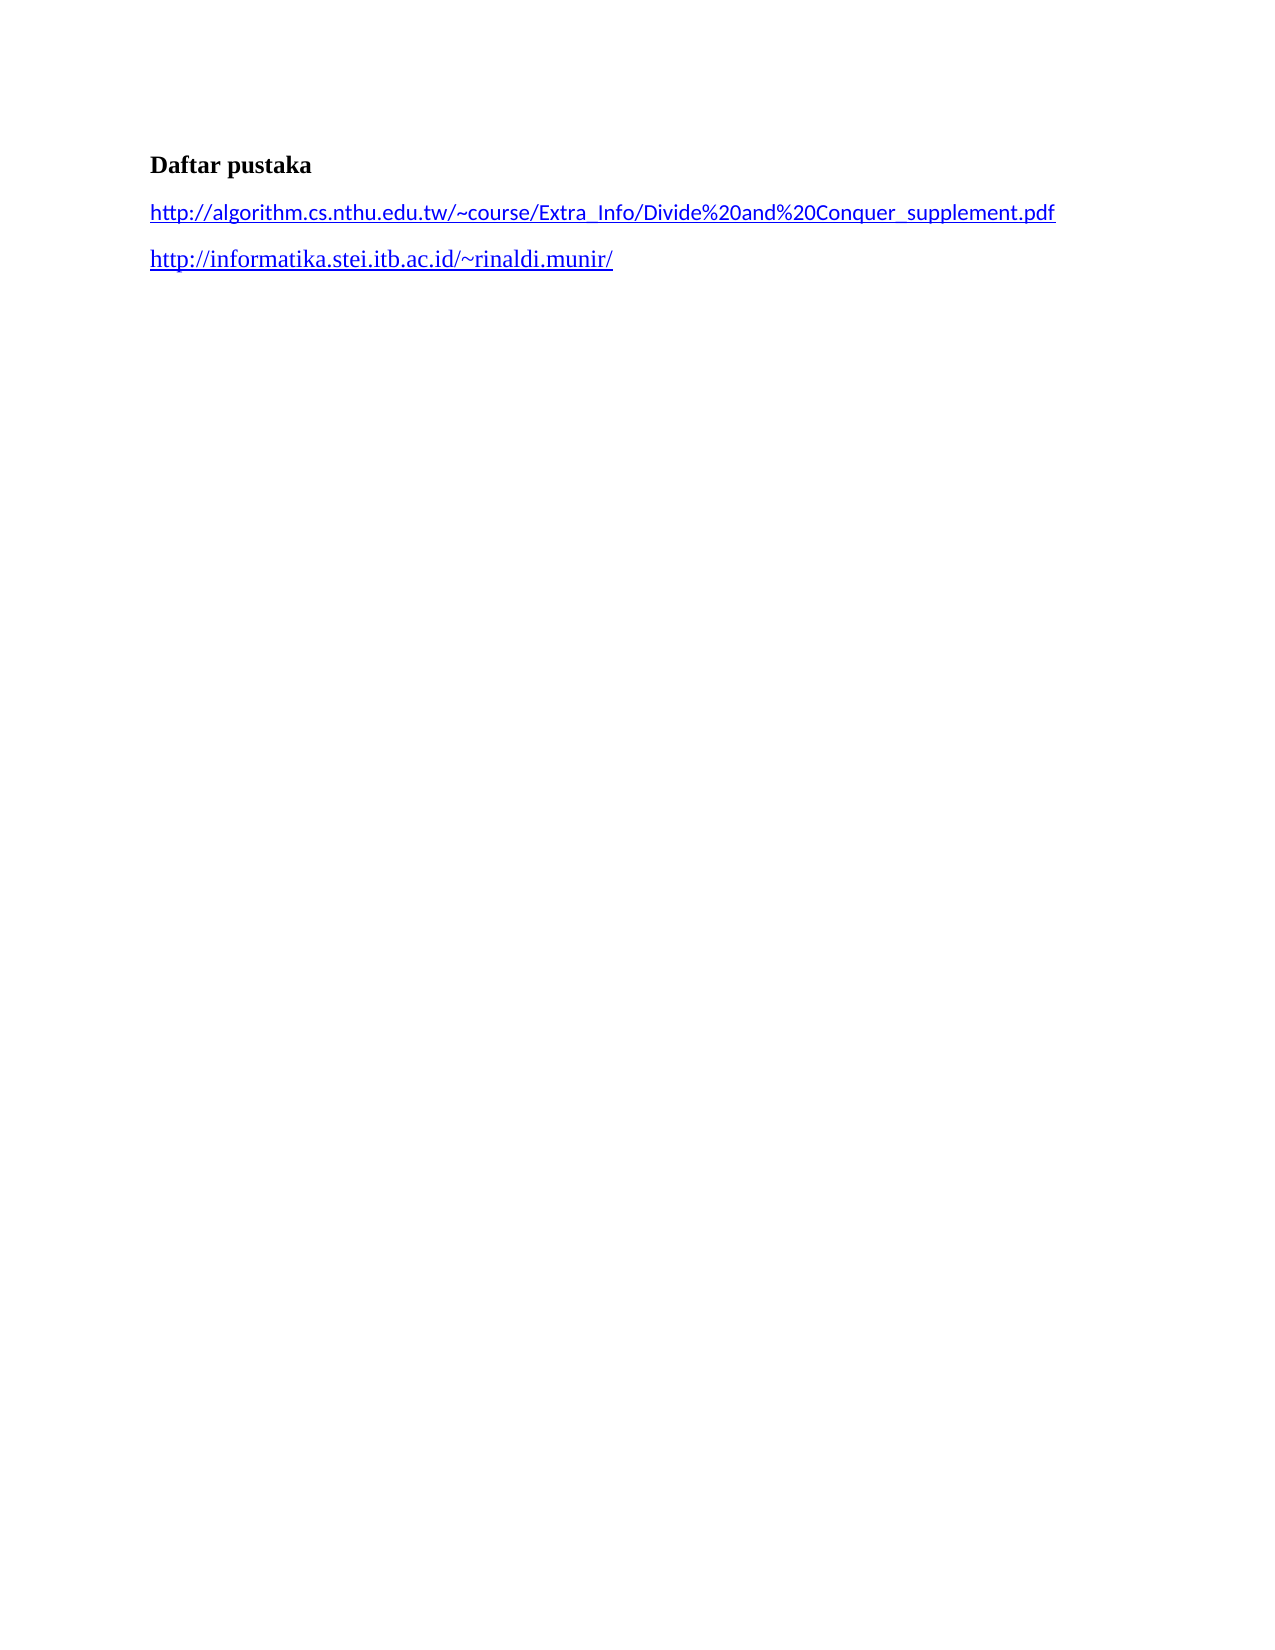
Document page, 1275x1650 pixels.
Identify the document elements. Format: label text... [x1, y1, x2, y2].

text Daftar pustaka [150, 150, 1125, 179]
text http://informatika.stei.itb.ac.id/~rinaldi.munir/ [150, 244, 1125, 273]
text http://algorithm.cs.nthu.edu.tw/~course/Extra_Info/Divide%20and%20Conquer_supplement.pdf [150, 198, 1125, 226]
